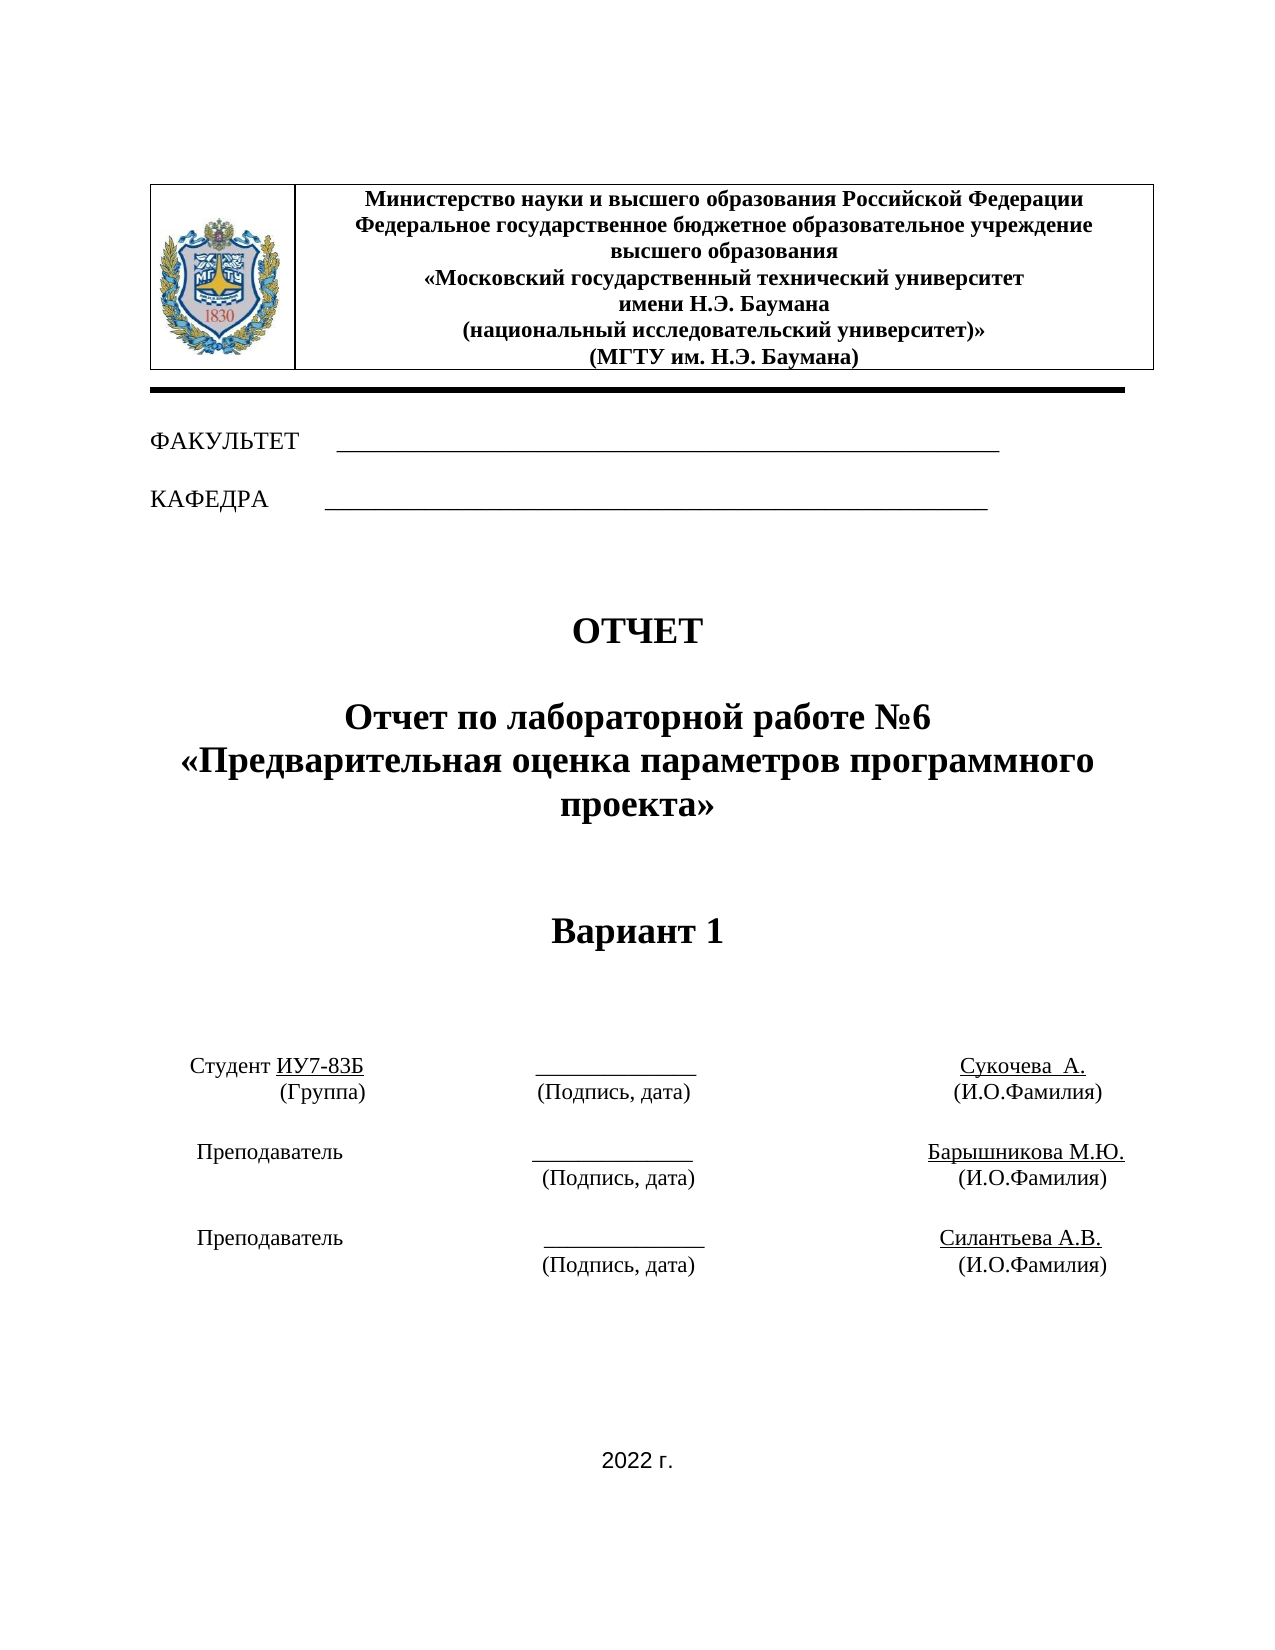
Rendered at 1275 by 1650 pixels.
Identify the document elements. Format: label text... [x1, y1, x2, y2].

text «Предварительная оценка параметров программного проекта» [150, 738, 1125, 824]
text ОТЧЕТ [150, 608, 1125, 652]
text Преподаватель ______________ Силантьева А.В. [150, 1224, 1125, 1251]
text 2022 г. [150, 1447, 1125, 1473]
text КАФЕДРА _____________________________________________________ [150, 484, 1125, 513]
text Студент ИУ7-83Б ______________ Сукочева А. [150, 1052, 1125, 1078]
text Отчет по лабораторной работе №6 [150, 695, 1125, 738]
text Вариант 1 [150, 908, 1125, 951]
table_header [151, 185, 294, 369]
text ФАКУЛЬТЕТ _____________________________________________________ [150, 426, 1125, 455]
text (Группа) (Подпись, дата) (И.О.Фамилия) [150, 1078, 1125, 1104]
text Преподаватель ______________ Барышникова М.Ю. [150, 1138, 1125, 1164]
text (Подпись, дата) (И.О.Фамилия) [150, 1251, 1125, 1277]
table_header Министерство науки и высшего образования Российской Федерации Федеральное государственное бюджетное образовательное учреждение высшего образования «Московский государственный технический университет имени Н.Э. Баумана (национальный исследовательский университет)» (МГТУ им. Н.Э. Баумана) [296, 185, 1153, 369]
text (Подпись, дата) (И.О.Фамилия) [150, 1164, 1125, 1191]
picture [159, 218, 280, 355]
